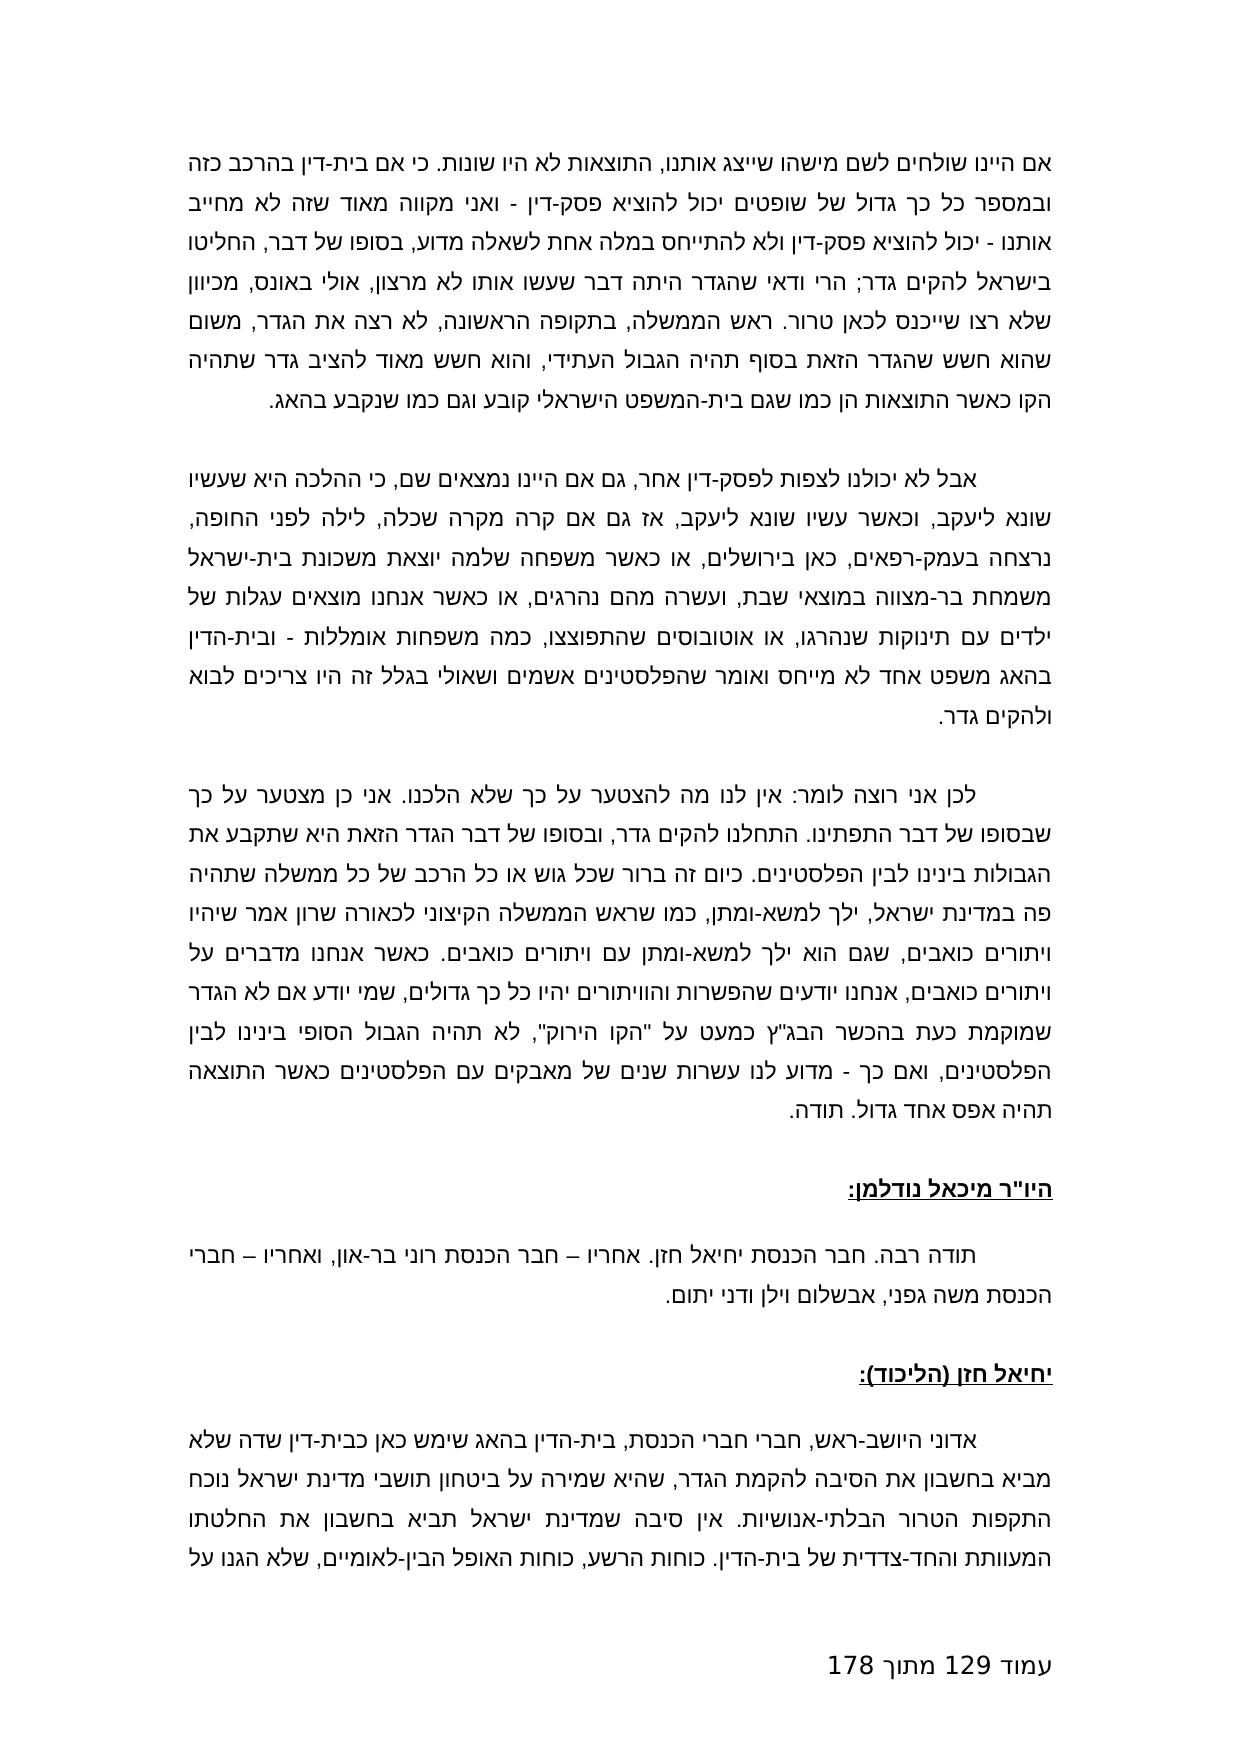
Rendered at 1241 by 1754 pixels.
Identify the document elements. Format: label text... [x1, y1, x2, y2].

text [187, 1427, 1053, 1571]
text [187, 150, 1053, 413]
text תודה רבה. חבר הכנסת יחיאל חזן. אחריו – חבר הכנסת רוני בר-און, ואחריו – חברי הכנסת משה גפני, אבשלום וילן ודני יתום. [187, 1242, 1053, 1308]
text היו"ר מיכאל נודלמן: [187, 1176, 1053, 1203]
text לכן אני רוצה לומר: אין לנו מה להצטער על כך שלא הלכנו. אני כן מצטער על כך שבסופו של דבר התפתינו. התחלנו להקים גדר, ובסופו של דבר הגדר הזאת היא שתקבע את הגבולות בינינו לבין הפלסטינים. כיום זה ברור שכל גוש או כל הרכב של כל ממשלה שתהיה פה במדינת ישראל, ילך למשא-ומתן, כמו שראש הממשלה הקיצוני לכאורה שרון אמר שיהיו ויתורים כואבים, שגם הוא ילך למשא-ומתן עם ויתורים כואבים. כאשר אנחנו מדברים על ויתורים כואבים, אנחנו יודעים שהפשרות והוויתורים יהיו כל כך גדולים, שמי יודע אם לא הגדר שמוקמת כעת בהכשר הבג"ץ כמעט על "הקו הירוק", לא תהיה הגבול הסופי בינינו לבין הפלסטינים, ואם כך - מדוע לנו עשרות שנים של מאבקים עם הפלסטינים כאשר התוצאה תהיה אפס אחד גדול. תודה. [187, 782, 1053, 1124]
text אבל לא יכולנו לצפות לפסק-דין אחר, גם אם היינו נמצאים שם, כי ההלכה היא שעשיו שונא ליעקב, וכאשר עשיו שונא ליעקב, אז גם אם קרה מקרה שכלה, לילה לפני החופה, נרצחה בעמק-רפאים, כאן בירושלים, או כאשר משפחה שלמה יוצאת משכונת בית-ישראל משמחת בר-מצווה במוצאי שבת, ועשרה מהם נהרגים, או כאשר אנחנו מוצאים עגלות של ילדים עם תינוקות שנהרגו, או אוטובוסים שהתפוצצו, כמה משפחות אומללות - ובית-הדין בהאג משפט אחד לא מייחס ואומר שהפלסטינים אשמים ושאולי בגלל זה היו צריכים לבוא ולהקים גדר. [187, 466, 1053, 729]
text יחיאל חזן (הליכוד): [187, 1361, 1053, 1387]
